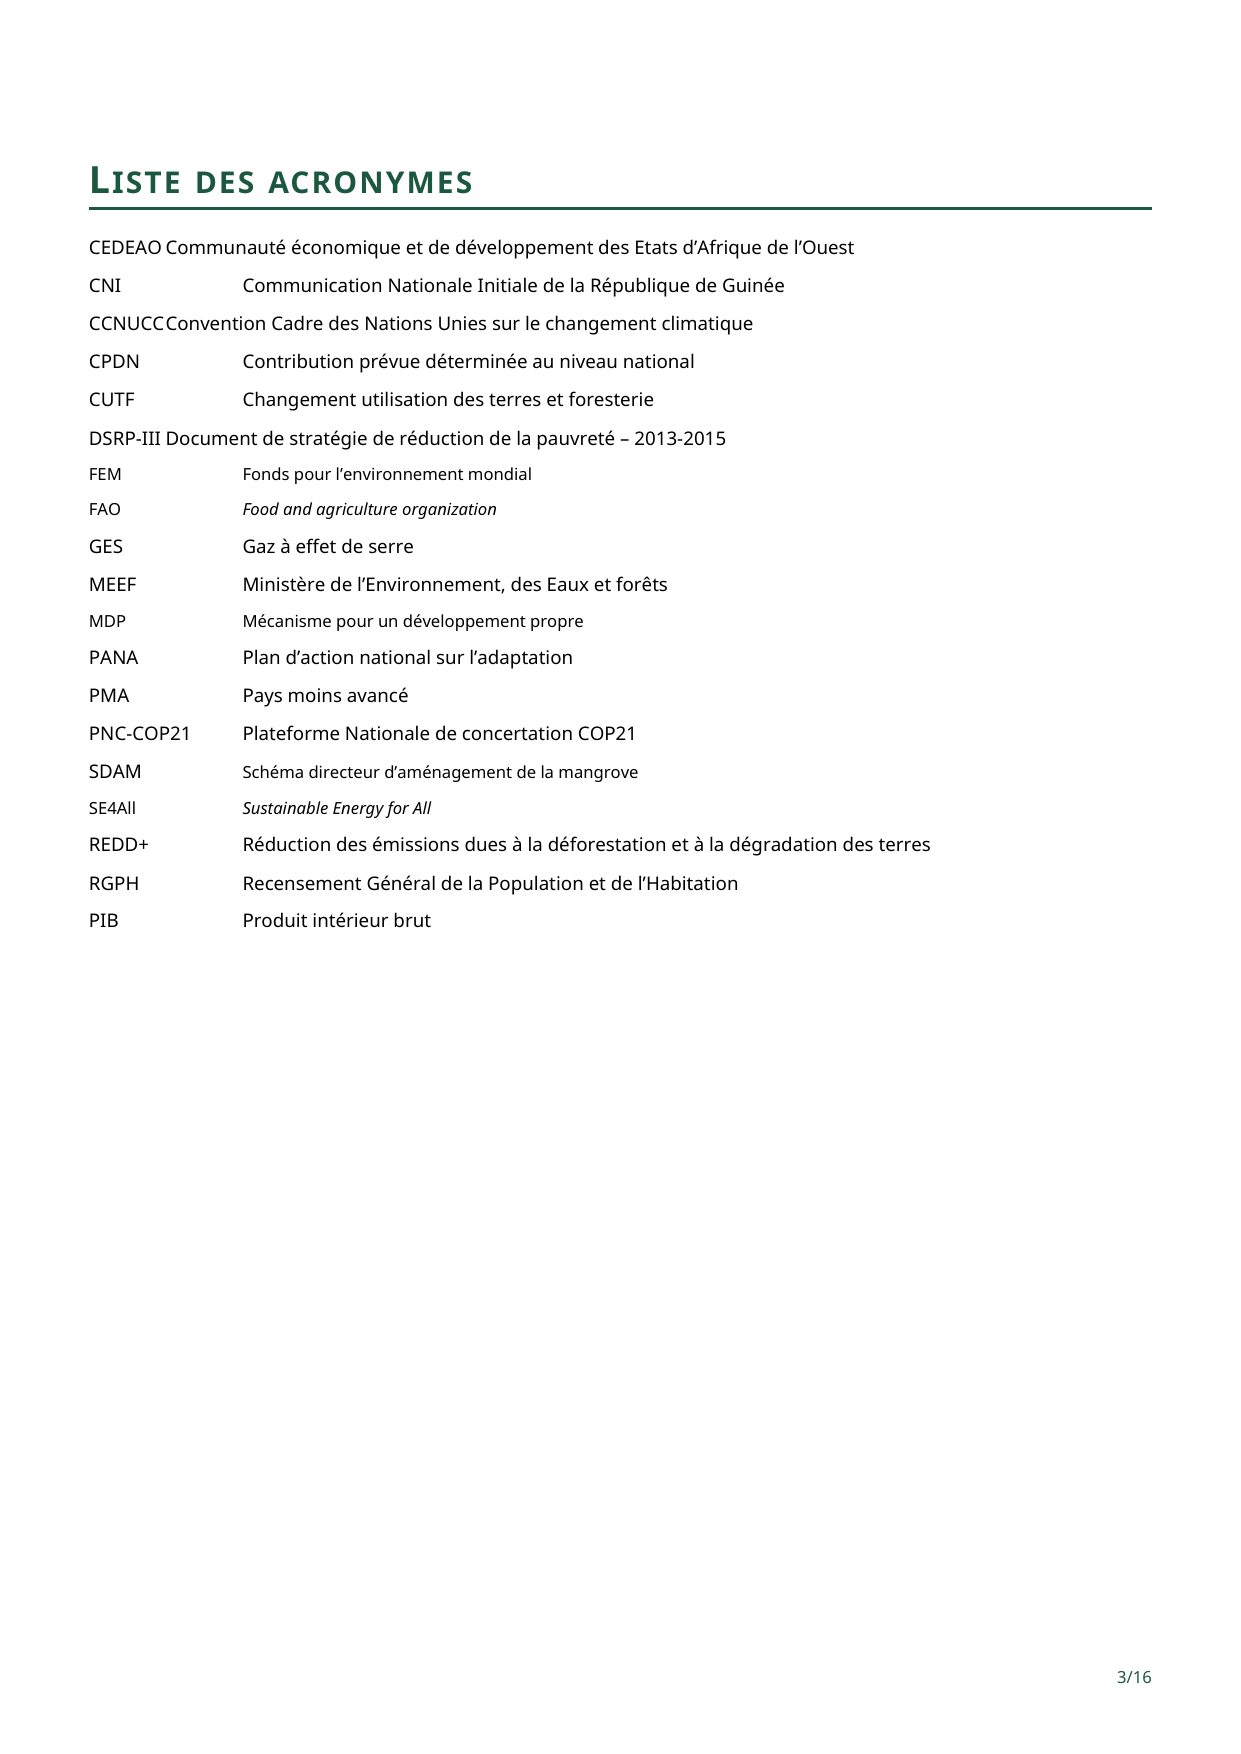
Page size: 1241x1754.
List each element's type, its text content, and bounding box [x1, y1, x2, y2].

text MEEF Ministère de l’Environnement, des Eaux et forêts [89, 571, 1152, 597]
text FAO Food and agriculture organization [89, 498, 1152, 521]
text CPDN Contribution prévue déterminée au niveau national [89, 349, 1152, 374]
text CUTF Changement utilisation des terres et foresterie [89, 387, 1152, 412]
text DSRP-III Document de stratégie de réduction de la pauvreté – 2013-2015 [89, 425, 1152, 450]
text FEM Fonds pour l’environnement mondial [89, 463, 1152, 486]
text MDP Mécanisme pour un développement propre [89, 609, 1152, 632]
text SE4All Sustainable Energy for All [89, 797, 1152, 819]
text CNI Communication Nationale Initiale de la République de Guinée [89, 273, 1152, 298]
text PNC-COP21 Plateforme Nationale de concertation COP21 [89, 721, 1152, 746]
text REDD+ Réduction des émissions dues à la déforestation et à la dégradation des terres [89, 832, 1152, 857]
text GES Gaz à effet de serre [89, 533, 1152, 559]
text CCNUCC Convention Cadre des Nations Unies sur le changement climatique [89, 311, 1152, 336]
text SDAM Schéma directeur d’aménagement de la mangrove [89, 758, 1152, 784]
subtitle Liste des acronymes [89, 153, 1152, 207]
text PMA Pays moins avancé [89, 682, 1152, 708]
text PANA Plan d’action national sur l’adaptation [89, 644, 1152, 670]
text CEDEAO Communauté économique et de développement des Etats d’Afrique de l’Ouest [89, 235, 1152, 260]
text RGPH Recensement Général de la Population et de l’Habitation [89, 870, 1152, 895]
text PIB Produit intérieur brut [89, 908, 1152, 933]
